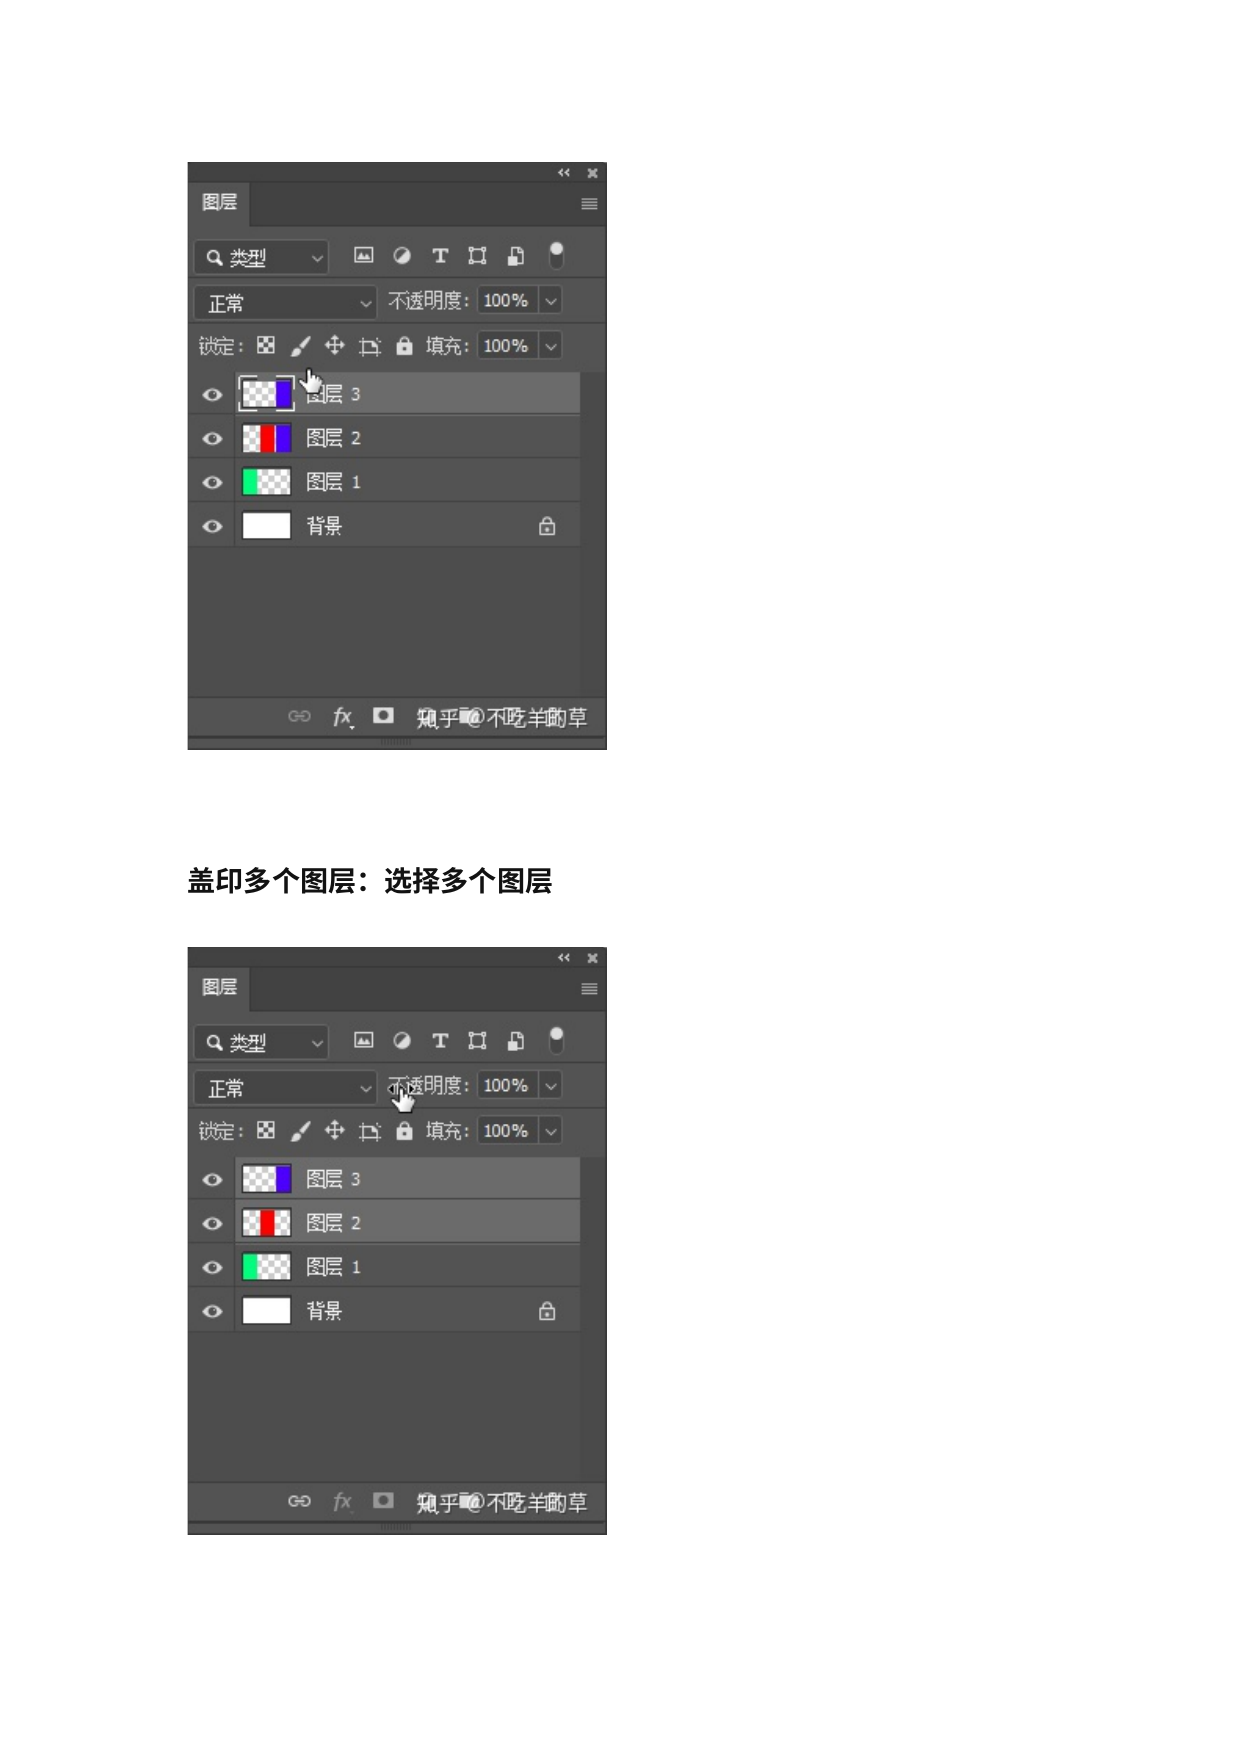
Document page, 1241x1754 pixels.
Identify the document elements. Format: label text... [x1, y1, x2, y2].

picture [187, 162, 607, 750]
picture [187, 947, 607, 1535]
text 盖印多个图层：选择多个图层 [187, 847, 1053, 912]
